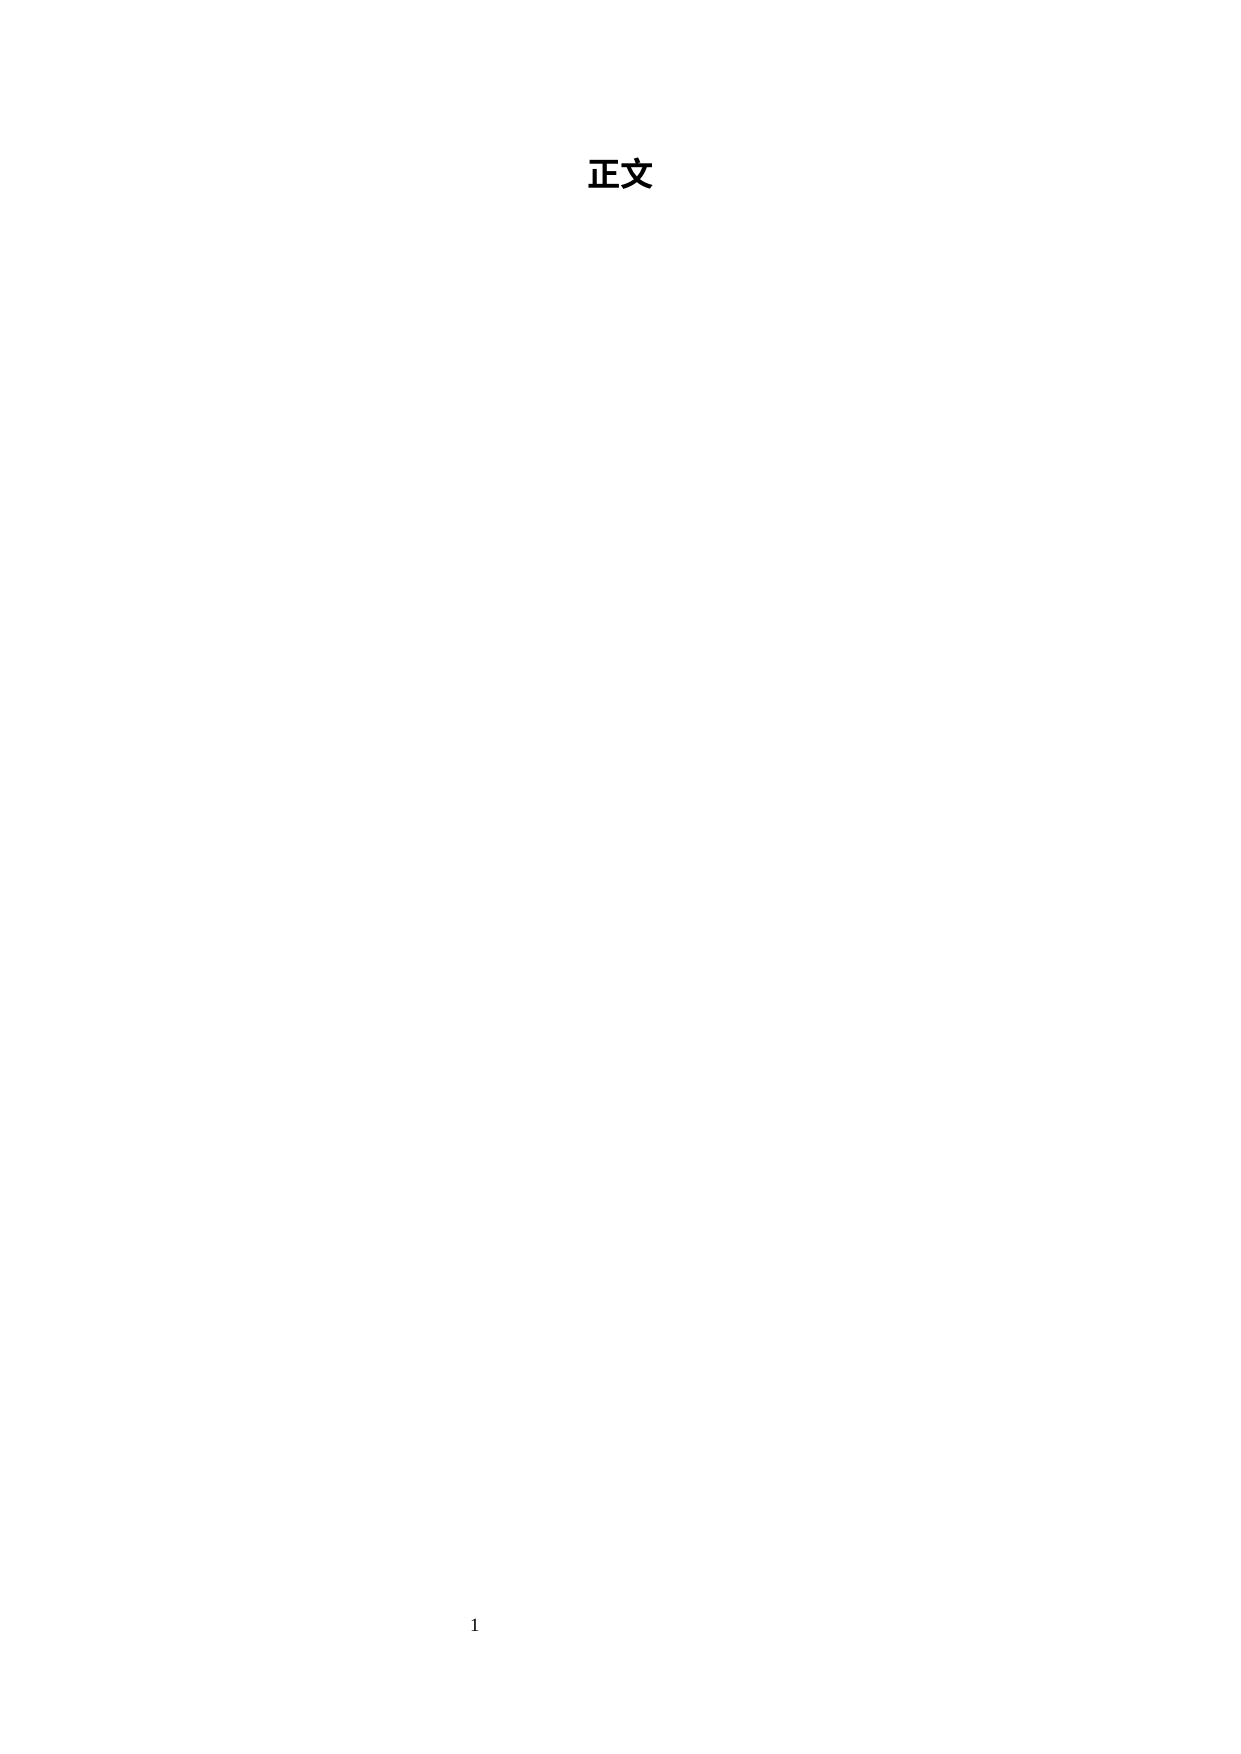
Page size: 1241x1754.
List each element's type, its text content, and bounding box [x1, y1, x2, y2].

text 正文 [148, 148, 1092, 196]
